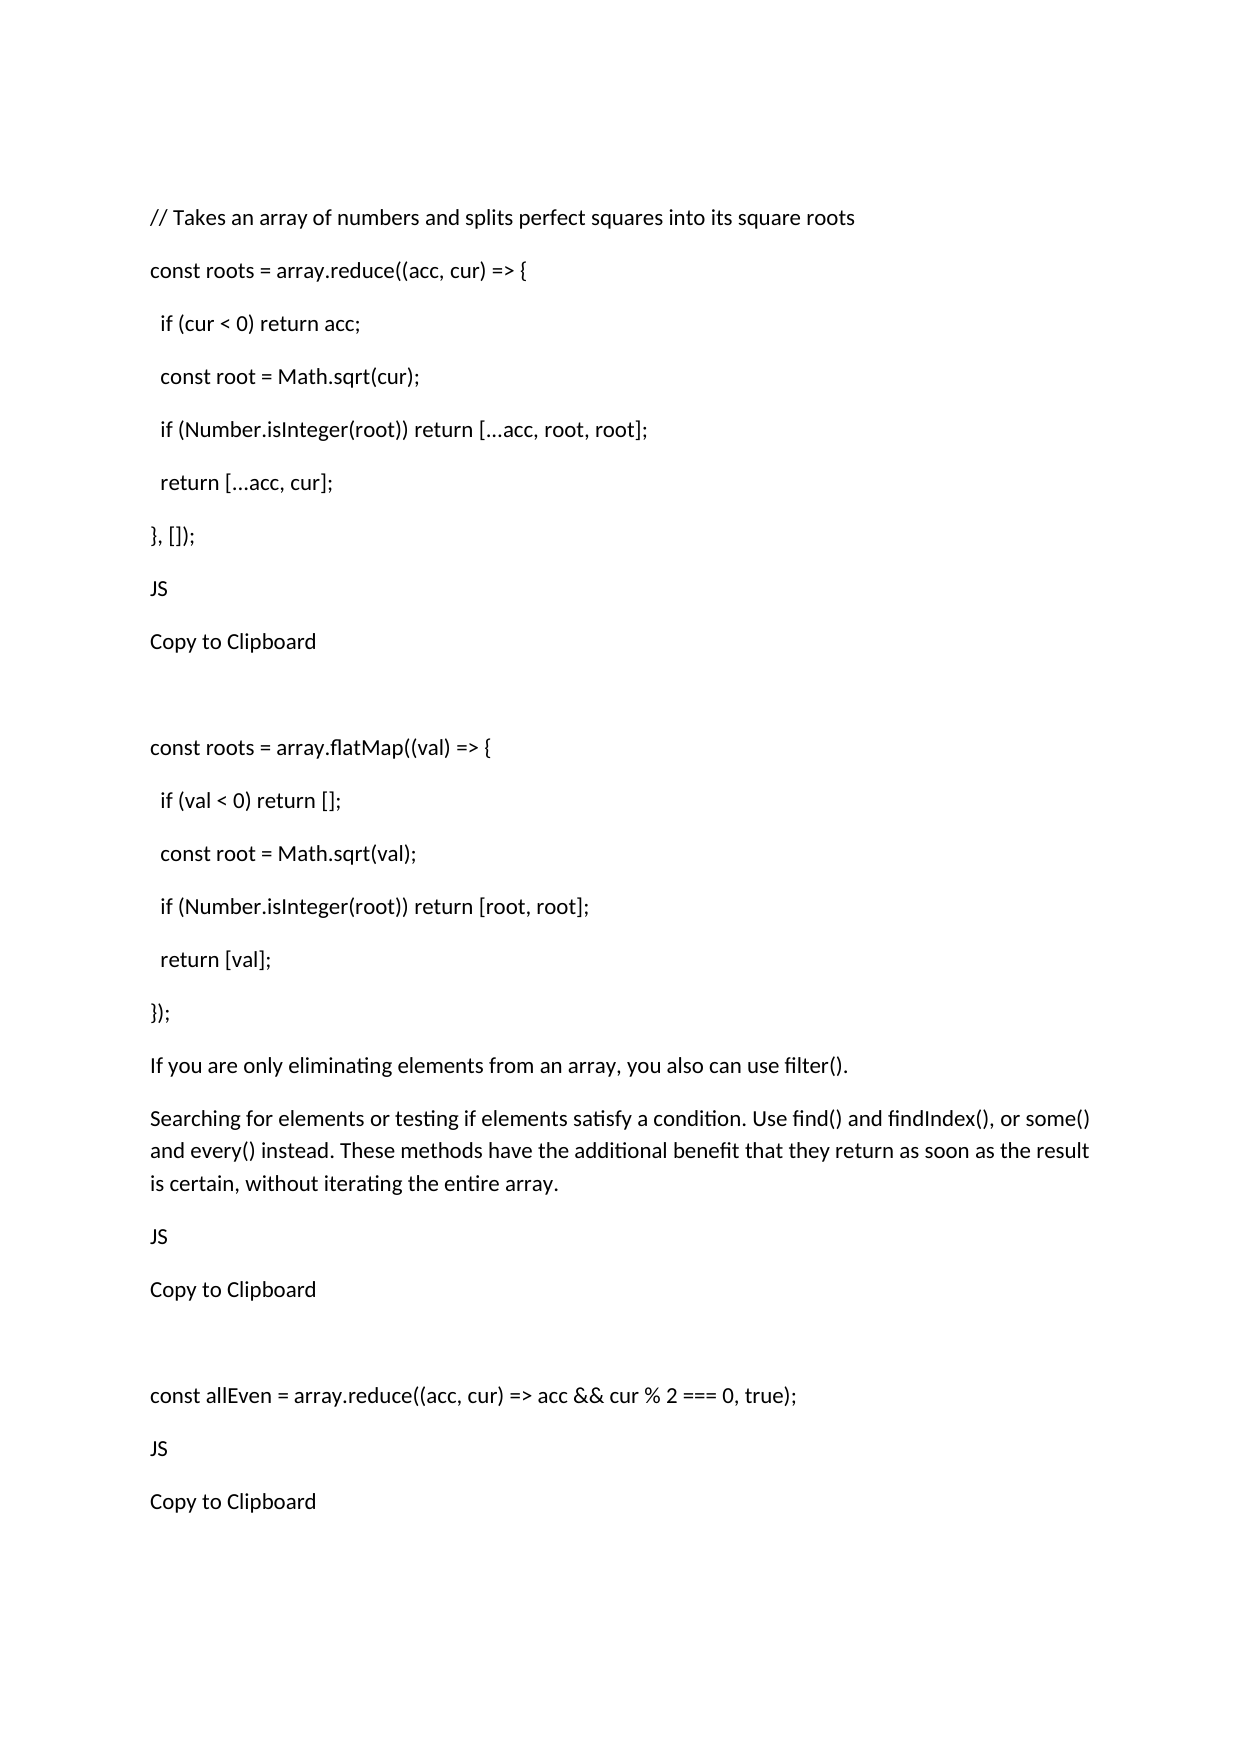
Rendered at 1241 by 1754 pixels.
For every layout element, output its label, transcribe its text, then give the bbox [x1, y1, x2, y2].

text Searching for elements or testing if elements satisfy a condition. Use find() and findIndex(), or some() and every() instead. These methods have the additional benefit that they return as soon as the result is certain, without iterating the entire array. [150, 1104, 1090, 1197]
text return [val]; [150, 945, 1090, 973]
text // Takes an array of numbers and splits perfect squares into its square roots [150, 203, 1090, 231]
text if (Number.isInteger(root)) return [root, root]; [150, 892, 1090, 920]
text const roots = array.reduce((acc, cur) => { [150, 256, 1090, 284]
text const root = Math.sqrt(val); [150, 839, 1090, 867]
text }); [150, 998, 1090, 1026]
text return [...acc, cur]; [150, 468, 1090, 496]
text If you are only eliminating elements from an array, you also can use filter(). [150, 1051, 1090, 1079]
text if (val < 0) return []; [150, 786, 1090, 814]
text Copy to Clipboard [150, 627, 1090, 655]
text }, []); [150, 521, 1090, 549]
text const allEven = array.reduce((acc, cur) => acc && cur % 2 === 0, true); [150, 1381, 1090, 1409]
text if (cur < 0) return acc; [150, 309, 1090, 337]
text JS [150, 1434, 1090, 1462]
text JS [150, 574, 1090, 602]
text JS [150, 1222, 1090, 1250]
text if (Number.isInteger(root)) return [...acc, root, root]; [150, 415, 1090, 443]
text const root = Math.sqrt(cur); [150, 362, 1090, 390]
text const roots = array.flatMap((val) => { [150, 733, 1090, 761]
text Copy to Clipboard [150, 1275, 1090, 1303]
text Copy to Clipboard [150, 1487, 1090, 1515]
